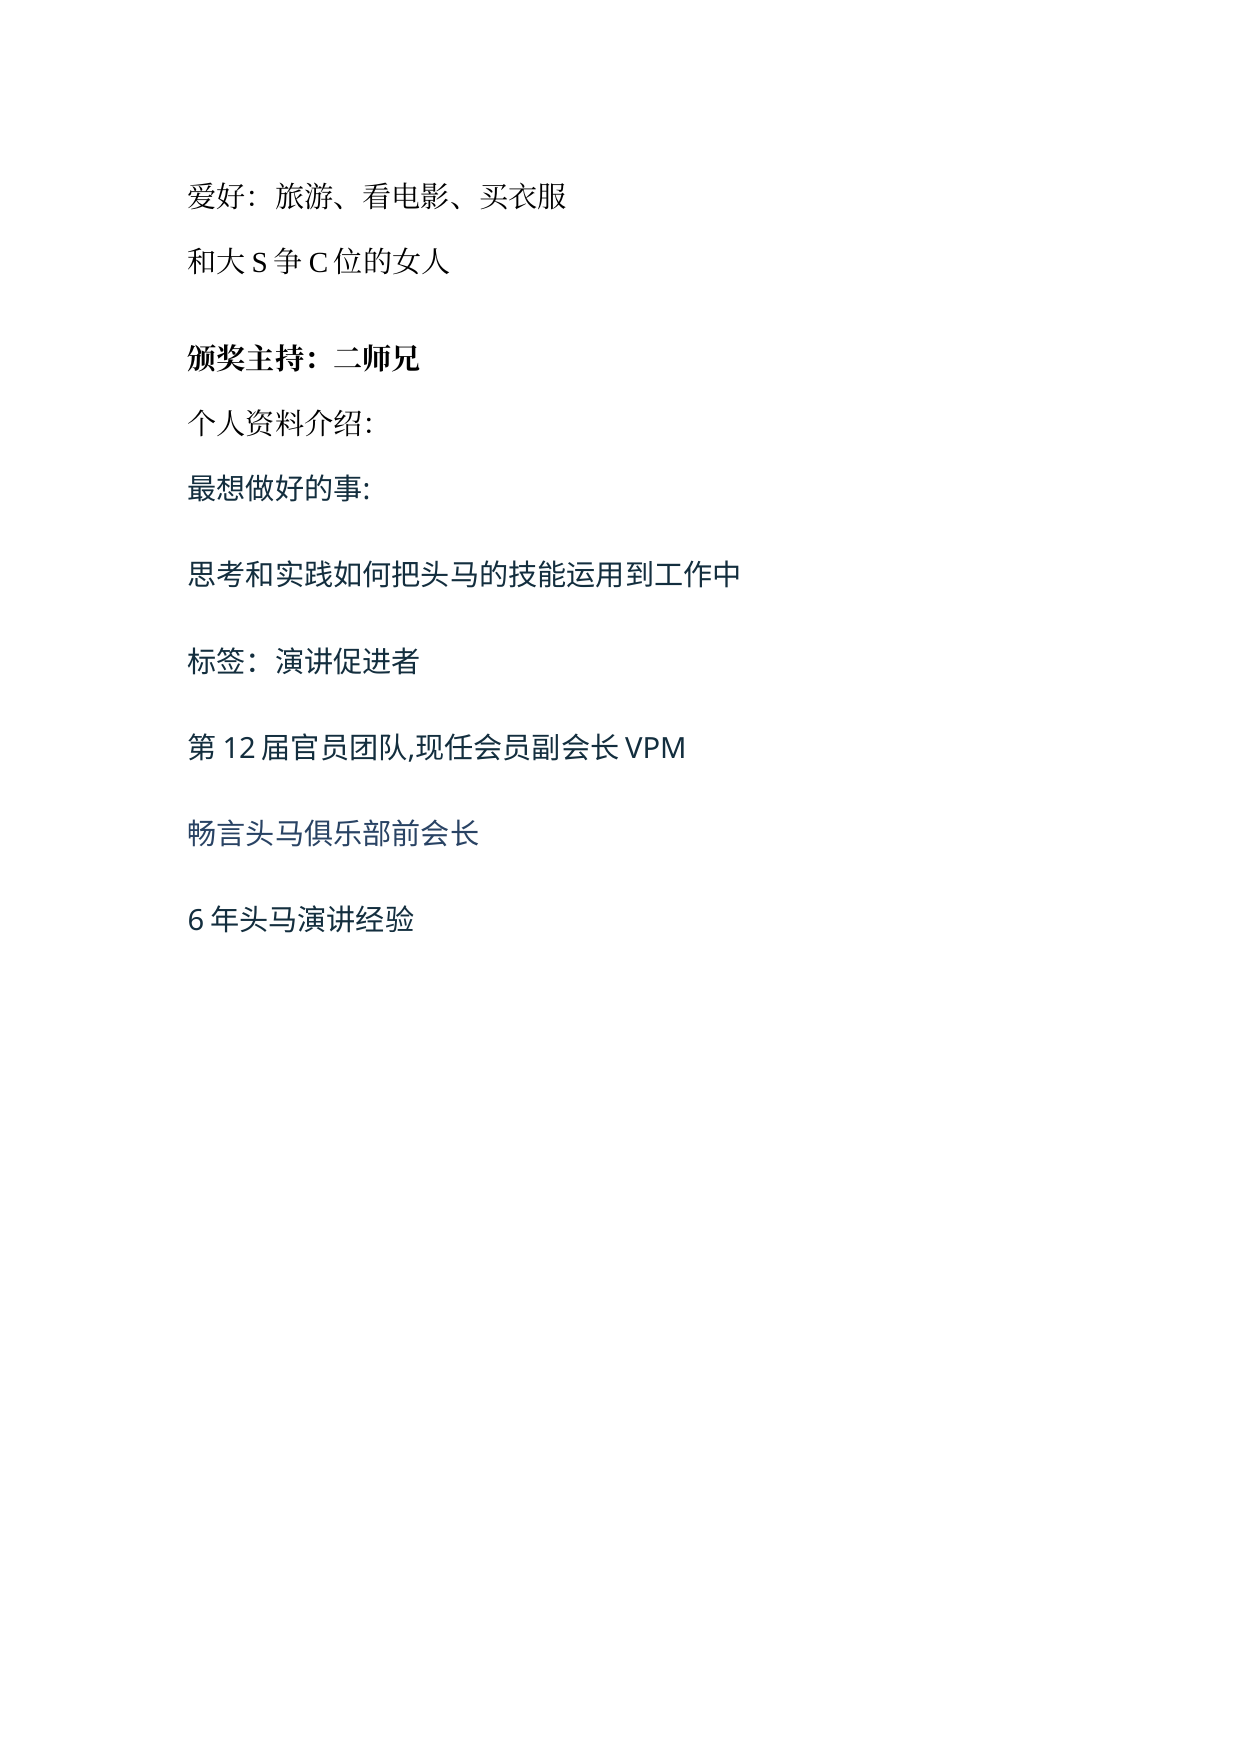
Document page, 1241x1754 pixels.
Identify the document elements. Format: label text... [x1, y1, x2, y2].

text 最想做好的事: [187, 454, 1053, 519]
text 爱好：旅游、看电影、买衣服 [187, 162, 1053, 227]
text 畅言头马俱乐部前会长 [187, 799, 1053, 864]
text 和大S争C位的女人 [187, 227, 1053, 292]
text 个人资料介绍： [187, 389, 1053, 454]
text 思考和实践如何把头马的技能运用到工作中 [187, 541, 1053, 606]
text 标签：演讲促进者 [187, 627, 1053, 692]
text 第12届官员团队,现任会员副会长VPM [187, 713, 1053, 778]
text 颁奖主持：二师兄 [187, 324, 1053, 389]
text 6年头马演讲经验 [187, 885, 1053, 950]
